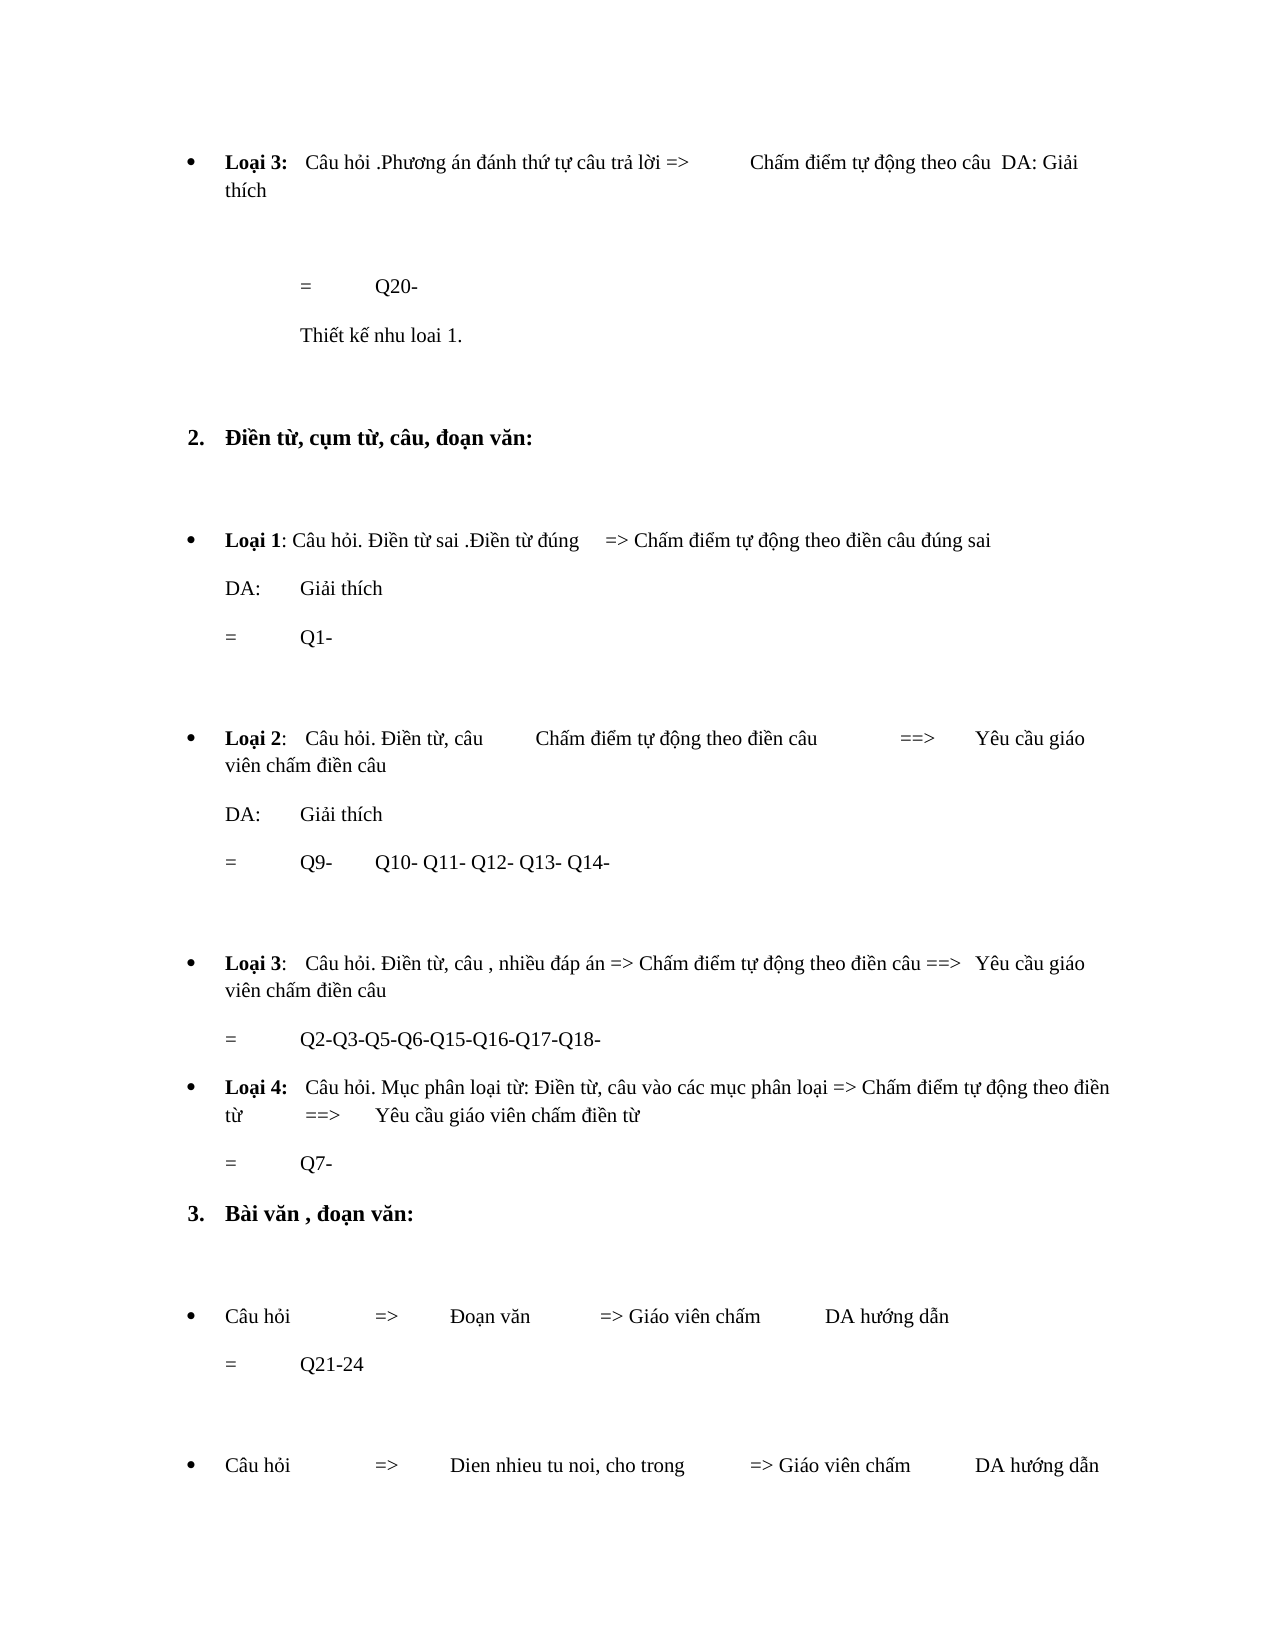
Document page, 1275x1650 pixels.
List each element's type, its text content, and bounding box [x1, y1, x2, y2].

list Loại 3: Câu hỏi. Điền từ, câu , nhiều đáp án => Chấm điểm tự động theo điền câu ==> Yêu cầu giáo viên chấm điền câu [187, 951, 1125, 1002]
list Loại 3: Câu hỏi .Phương án đánh thứ tự câu trả lời => Chấm điểm tự động theo câu DA: Giải thích [187, 150, 1125, 202]
text = Q7- [150, 1151, 1125, 1175]
list Câu hỏi => Đoạn văn => Giáo viên chấm DA hướng dẫn [187, 1303, 1125, 1328]
text = Q2-Q3-Q5-Q6-Q15-Q16-Q17-Q18- [150, 1027, 1125, 1051]
list Loại 1: Câu hỏi. Điền từ sai .Điền từ đúng => Chấm điểm tự động theo điền câu đúng sai [187, 528, 1125, 552]
text = Q20- [225, 274, 1125, 298]
list Điền từ, cụm từ, câu, đoạn văn: [187, 424, 1125, 450]
text DA: Giải thích [150, 802, 1125, 826]
text = Q9- Q10- Q11- Q12- Q13- Q14- [150, 850, 1125, 874]
text DA: Giải thích [150, 576, 1125, 600]
list Loại 4: Câu hỏi. Mục phân loại từ: Điền từ, câu vào các mục phân loại => Chấm điểm tự động theo điền từ ==> Yêu cầu giáo viên chấm điền từ [187, 1075, 1125, 1127]
list Câu hỏi => Dien nhieu tu noi, cho trong => Giáo viên chấm DA hướng dẫn [187, 1453, 1125, 1477]
text = Q1- [150, 625, 1125, 649]
list Loại 2: Câu hỏi. Điền từ, câu Chấm điểm tự động theo điền câu ==> Yêu cầu giáo viên chấm điền câu [187, 726, 1125, 777]
text = Q21-24 [150, 1352, 1125, 1376]
text Thiết kế nhu loai 1. [225, 323, 1125, 347]
list Bài văn , đoạn văn: [187, 1200, 1125, 1226]
